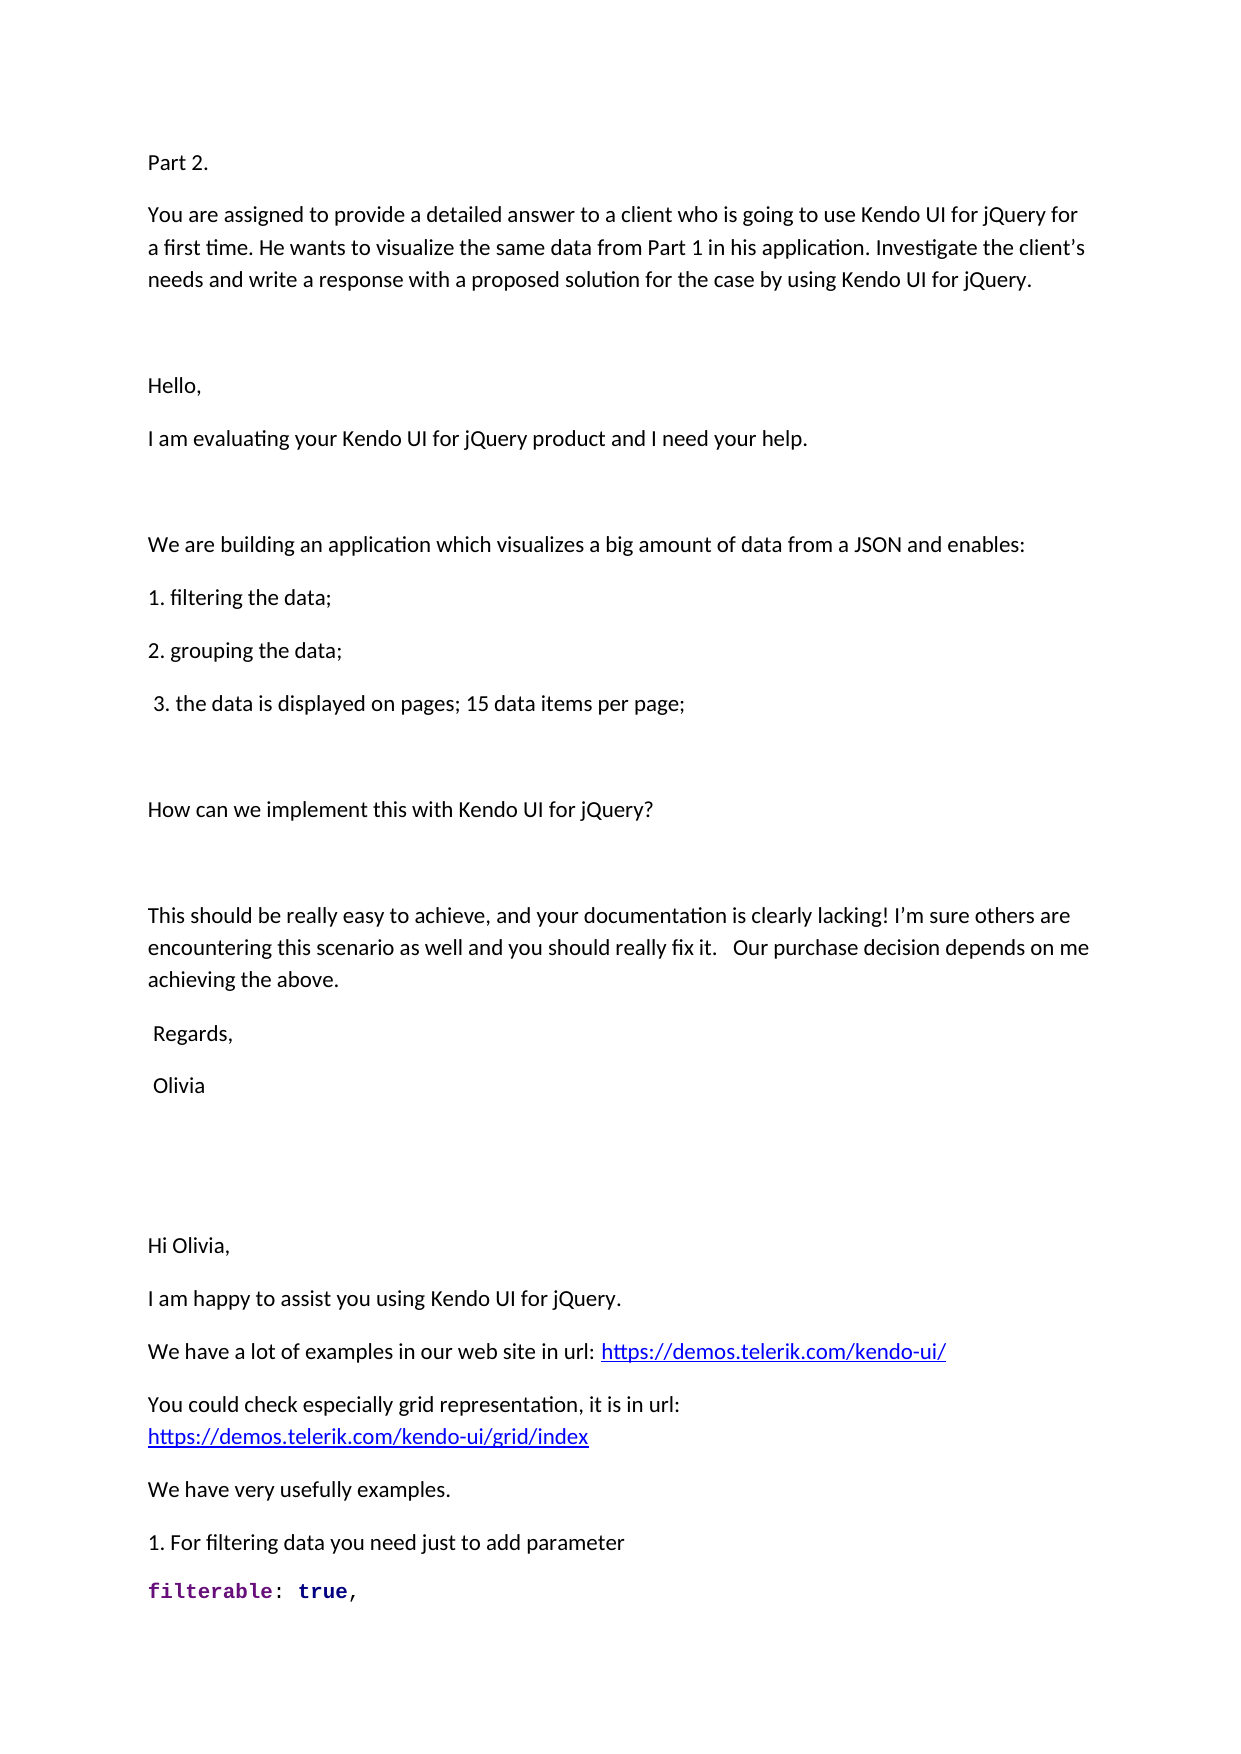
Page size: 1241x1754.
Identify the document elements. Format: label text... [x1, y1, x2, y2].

text You could check especially grid representation, it is in url: https://demos.telerik.com/kendo-ui/grid/index [148, 1390, 1093, 1450]
text This should be really easy to achieve, and your documentation is clearly lacking! I’m sure others are encountering this scenario as well and you should really fix it. Our purchase decision depends on me achieving the above. [148, 901, 1093, 994]
text I am evaluating your Kendo UI for jQuery product and I need your help. [148, 424, 1093, 452]
text Hello, [148, 371, 1093, 399]
text Part 2. [148, 148, 1093, 176]
text You are assigned to provide a detailed answer to a client who is going to use Kendo UI for jQuery for a first time. He wants to visualize the same data from Part 1 in his application. Investigate the client’s needs and write a response with a proposed solution for the case by using Kendo UI for jQuery. [148, 201, 1093, 293]
text We have very usefully examples. [148, 1475, 1093, 1503]
text We are building an application which visualizes a big amount of data from a JSON and enables: [148, 530, 1093, 558]
text 1. For filtering data you need just to add parameter [148, 1528, 1093, 1556]
text 1. filtering the data; [148, 583, 1093, 611]
text 3. the data is displayed on pages; 15 data items per page; [148, 689, 1093, 717]
text Hi Olivia, [148, 1231, 1093, 1259]
text Olivia [148, 1072, 1093, 1100]
text 2. grouping the data; [148, 636, 1093, 664]
text How can we implement this with Kendo UI for jQuery? [148, 795, 1093, 823]
text I am happy to assist you using Kendo UI for jQuery. [148, 1284, 1093, 1312]
text Regards, [148, 1019, 1093, 1047]
text We have a lot of examples in our web site in url: https://demos.telerik.com/kendo-ui/ [148, 1337, 1093, 1365]
text filterable: true, [148, 1581, 1093, 1605]
